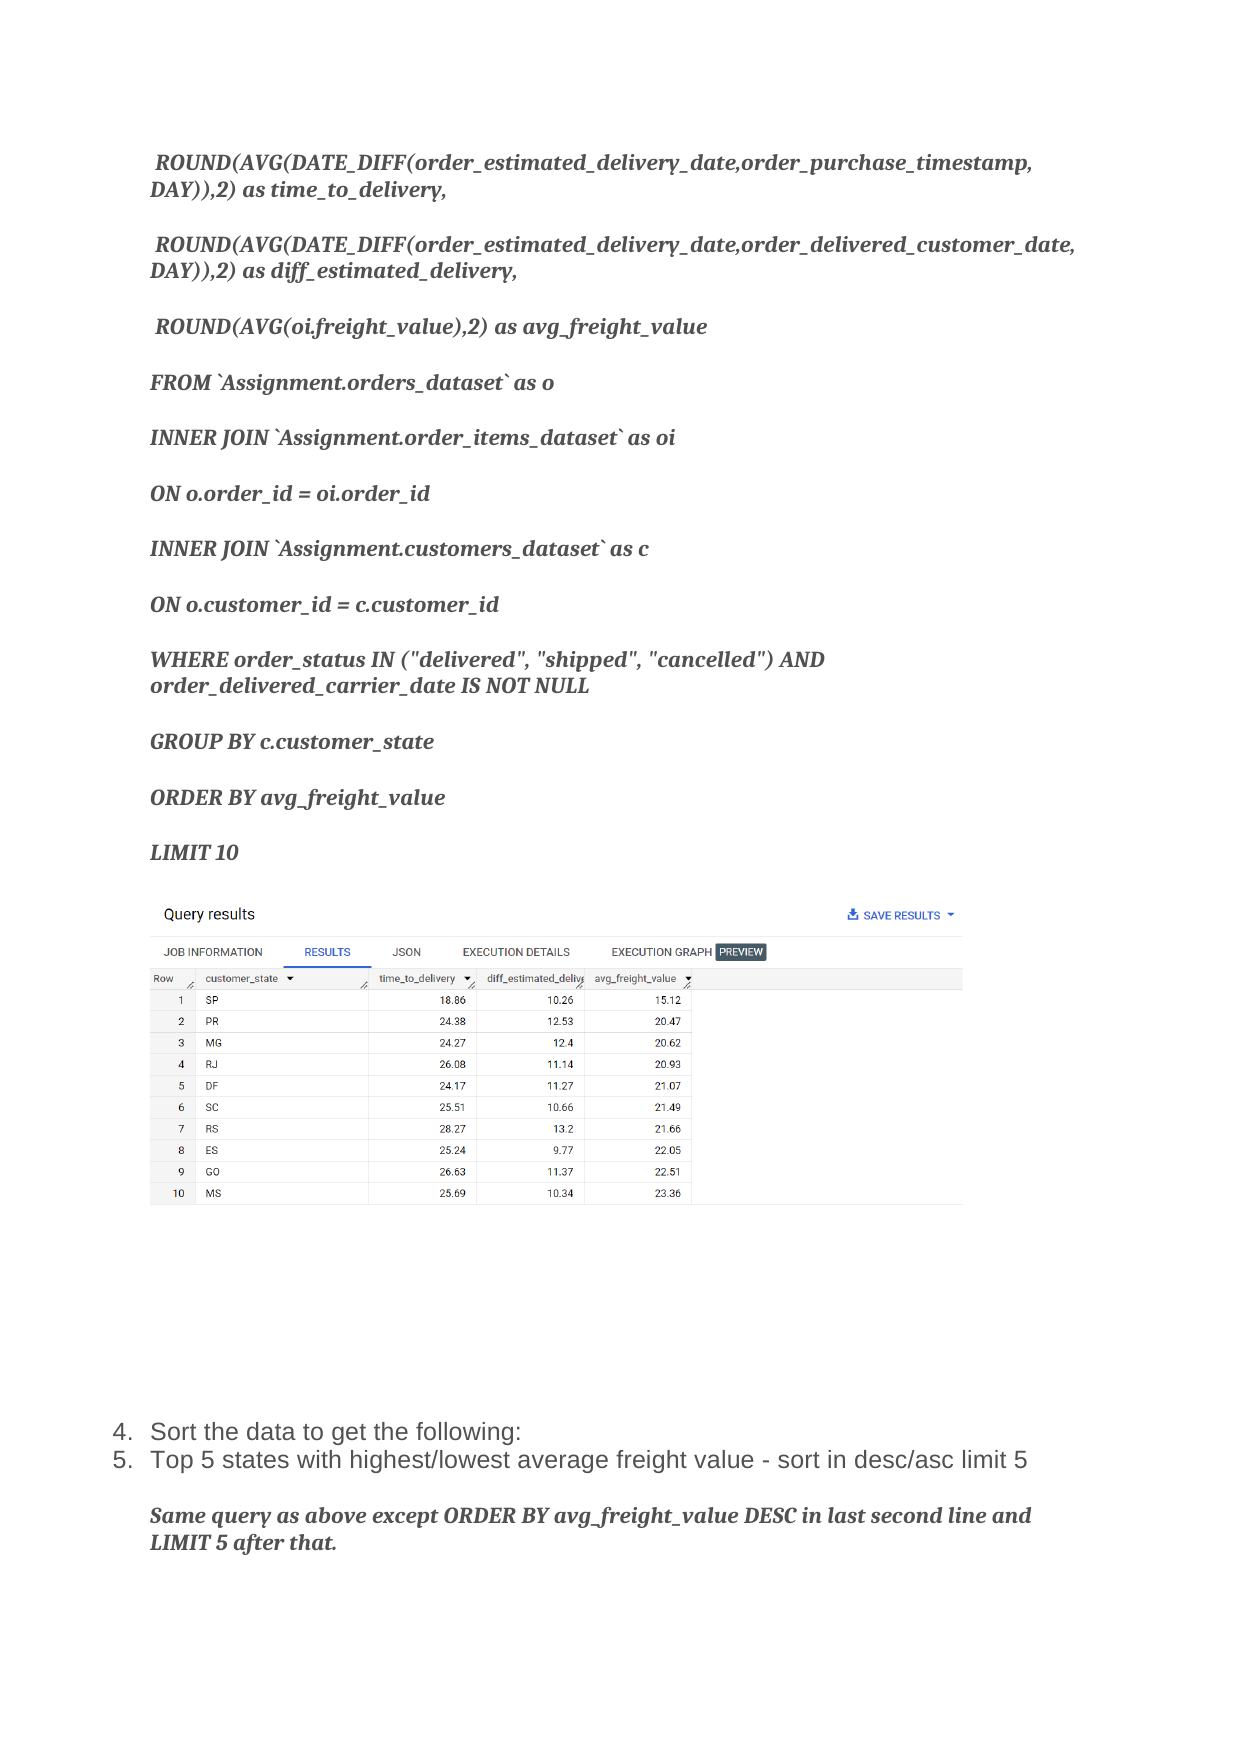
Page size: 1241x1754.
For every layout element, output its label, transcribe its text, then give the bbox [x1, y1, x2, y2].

text ON o.order_id = oi.order_id [150, 480, 1090, 507]
list Sort the data to get the following: [112, 1417, 1090, 1445]
text WHERE order_status IN ("delivered", "shipped", "cancelled") AND order_delivered_carrier_date IS NOT NULL [150, 647, 1090, 699]
text ON o.customer_id = c.customer_id [150, 591, 1090, 618]
list Top 5 states with highest/lowest average freight value - sort in desc/asc limit 5 [112, 1445, 1090, 1474]
picture [150, 895, 963, 1214]
text GROUP BY c.customer_state [150, 729, 1090, 755]
text LIMIT 10 [150, 840, 1090, 866]
text INNER JOIN `Assignment.order_items_dataset` as oi [150, 425, 1090, 451]
text ROUND(AVG(oi.freight_value),2) as avg_freight_value [150, 314, 1090, 340]
text Same query as above except ORDER BY avg_freight_value DESC in last second line and LIMIT 5 after that. [150, 1503, 1090, 1556]
text FROM `Assignment.orders_dataset` as o [150, 369, 1090, 396]
text ROUND(AVG(DATE_DIFF(order_estimated_delivery_date,order_purchase_timestamp, DAY)),2) as time_to_delivery, [150, 150, 1090, 203]
text ROUND(AVG(DATE_DIFF(order_estimated_delivery_date,order_delivered_customer_date, DAY)),2) as diff_estimated_delivery, [150, 232, 1090, 284]
text INNER JOIN `Assignment.customers_dataset` as c [150, 536, 1090, 562]
text ORDER BY avg_freight_value [150, 784, 1090, 811]
